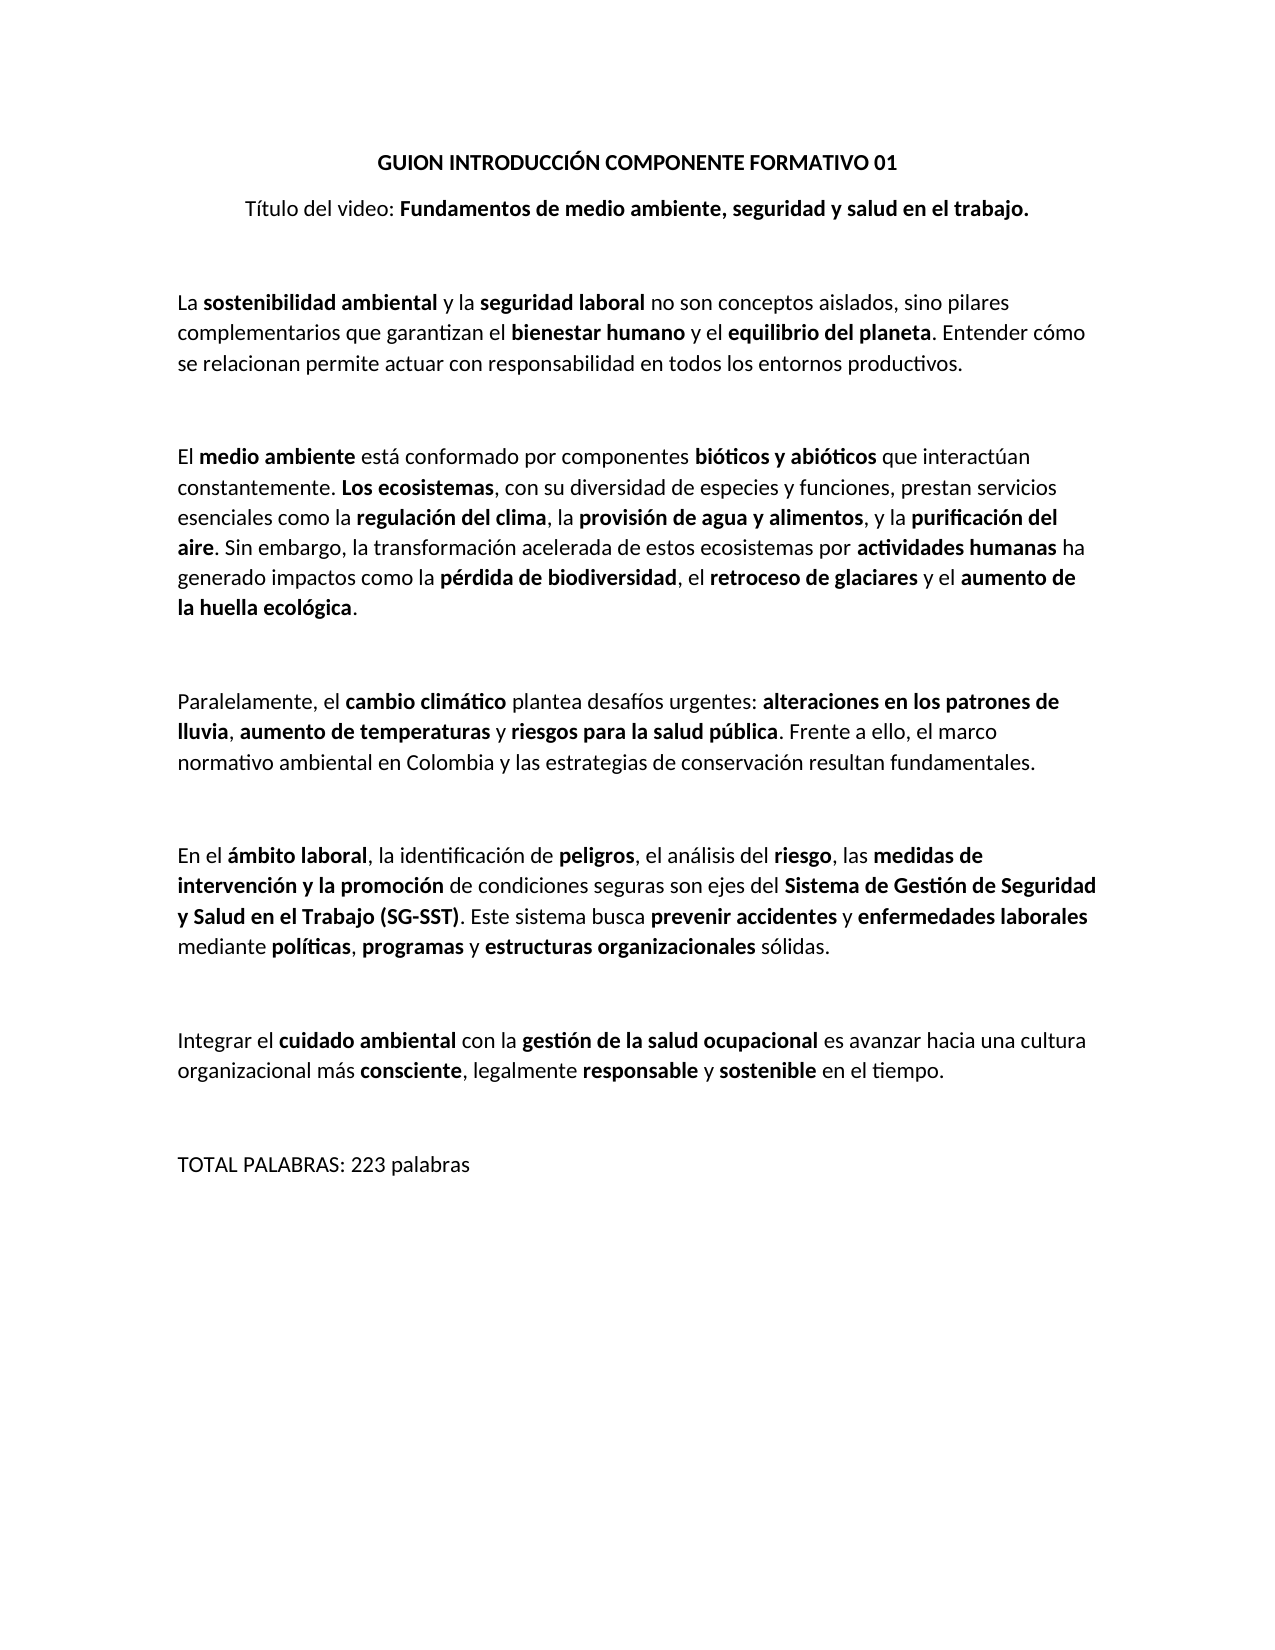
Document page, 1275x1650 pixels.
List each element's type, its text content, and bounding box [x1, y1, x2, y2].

text GUION INTRODUCCIÓN COMPONENTE FORMATIVO 01 [177, 148, 1098, 176]
text En el ámbito laboral, la identificación de peligros, el análisis del riesgo, las medidas de intervención y la promoción de condiciones seguras son ejes del Sistema de Gestión de Seguridad y Salud en el Trabajo (SG-SST). Este sistema busca prevenir accidentes y enfermedades laborales mediante políticas, programas y estructuras organizacionales sólidas. [177, 841, 1098, 960]
text TOTAL PALABRAS: 223 palabras [177, 1150, 1098, 1178]
text Paralelamente, el cambio climático plantea desafíos urgentes: alteraciones en los patrones de lluvia, aumento de temperaturas y riesgos para la salud pública. Frente a ello, el marco normativo ambiental en Colombia y las estrategias de conservación resultan fundamentales. [177, 687, 1098, 776]
text La sostenibilidad ambiental y la seguridad laboral no son conceptos aislados, sino pilares complementarios que garantizan el bienestar humano y el equilibrio del planeta. Entender cómo se relacionan permite actuar con responsabilidad en todos los entornos productivos. [177, 288, 1098, 377]
text Título del video: Fundamentos de medio ambiente, seguridad y salud en el trabajo. [177, 194, 1098, 222]
text Integrar el cuidado ambiental con la gestión de la salud ocupacional es avanzar hacia una cultura organizacional más consciente, legalmente responsable y sostenible en el tiempo. [177, 1026, 1098, 1084]
text El medio ambiente está conformado por componentes bióticos y abióticos que interactúan constantemente. Los ecosistemas, con su diversidad de especies y funciones, prestan servicios esenciales como la regulación del clima, la provisión de agua y alimentos, y la purificación del aire. Sin embargo, la transformación acelerada de estos ecosistemas por actividades humanas ha generado impactos como la pérdida de biodiversidad, el retroceso de glaciares y el aumento de la huella ecológica. [177, 442, 1098, 621]
